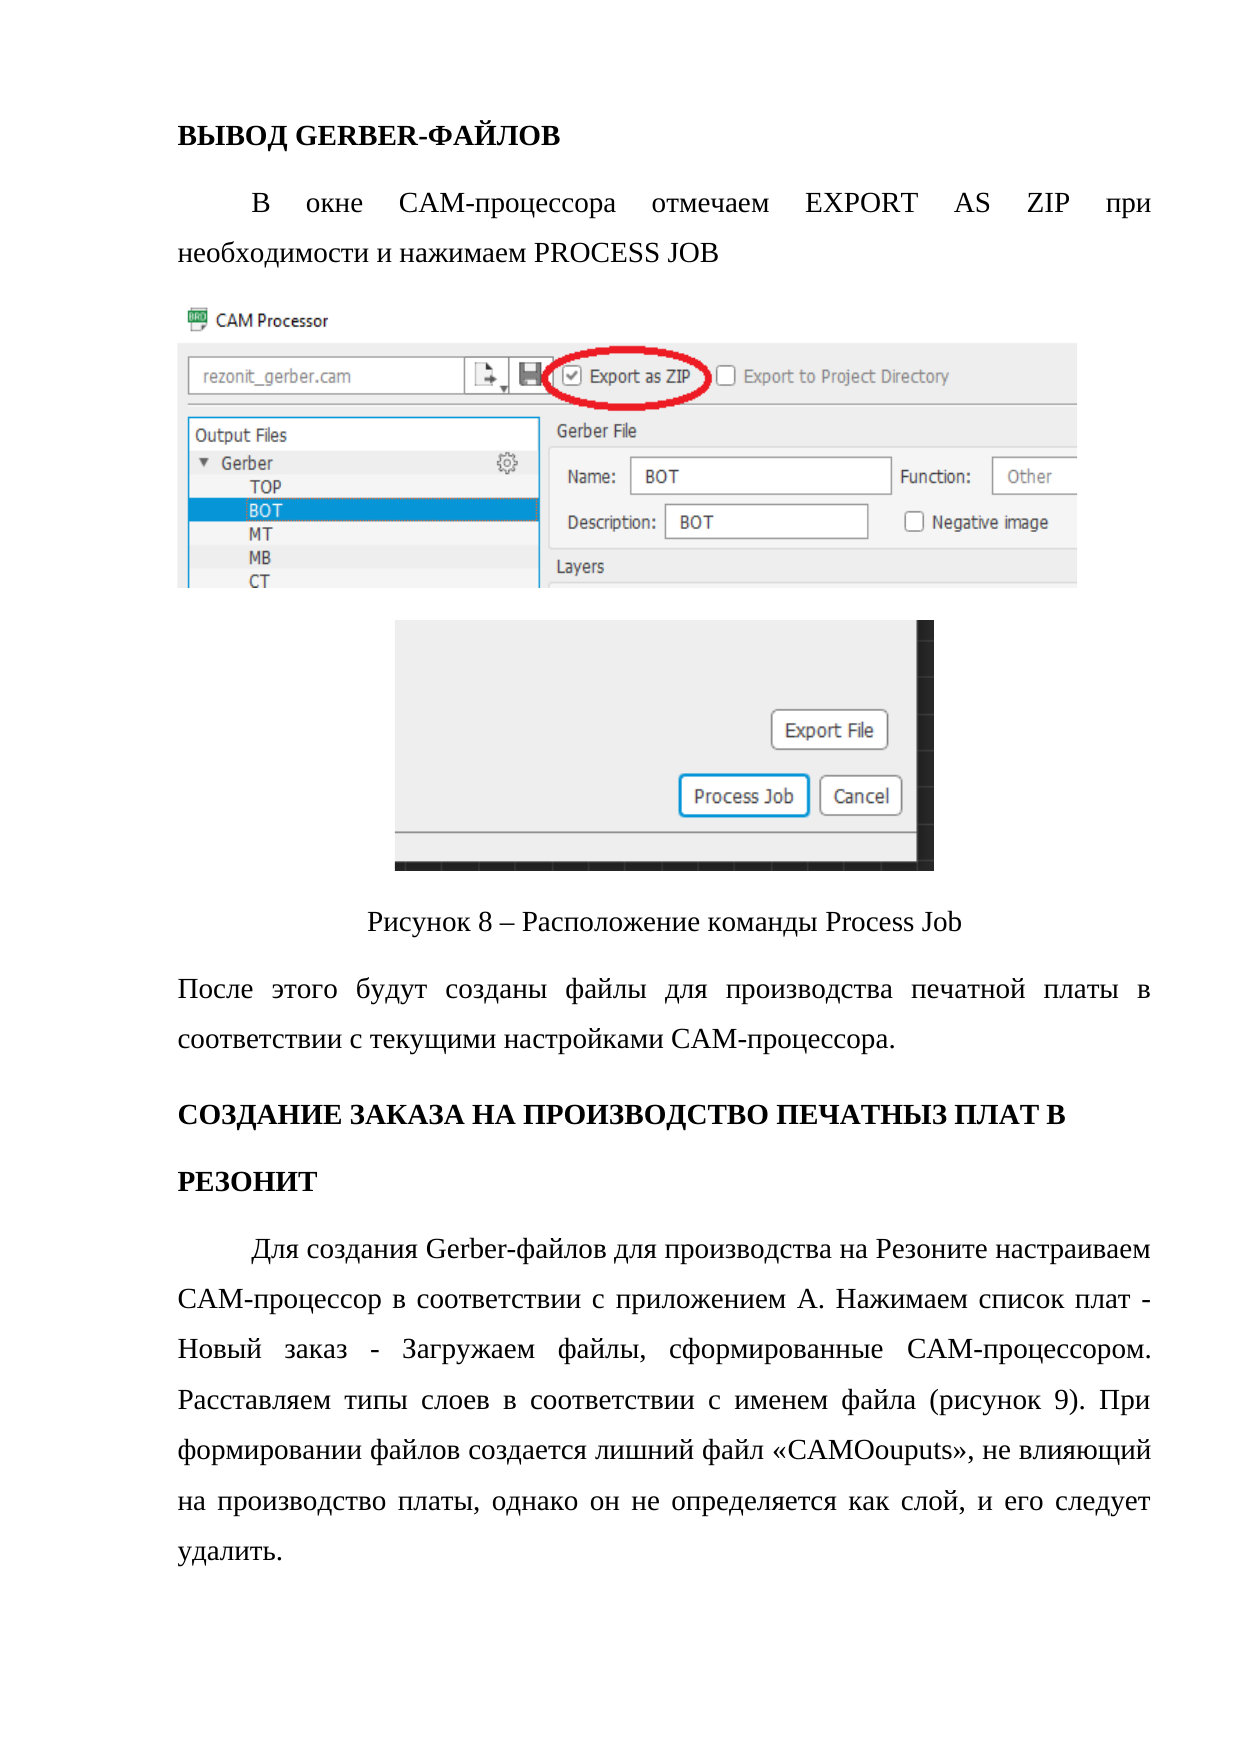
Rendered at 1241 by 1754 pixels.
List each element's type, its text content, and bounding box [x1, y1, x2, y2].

picture [394, 620, 934, 871]
subtitle Вывод Gerber-файлов [177, 118, 1152, 152]
picture [177, 302, 1078, 588]
text После этого будут созданы файлы для производства печатной платы в соответствии с текущими настройками САМ-процессора. [177, 971, 1152, 1055]
text Рисунок 8 – Расположение команды Process Job [177, 904, 1152, 938]
subtitle Создание заказа на производство печатныз плат в Резонит [177, 1097, 1152, 1197]
text Для создания Gerber-файлов для производства на Резоните настраиваем САМ-процессор в соответствии с приложением А. Нажимаем список плат - Новый заказ - Загружаем файлы, сформированные САМ-процессором. Расставляем типы слоев в соответствии с именем файла (рисунок 9). При формировании файлов создается лишний файл «CAMOouputs», не влияющий на производство платы, однако он не определяется как слой, и его следует удалить. [177, 1231, 1152, 1566]
text В окне САМ-процессора отмечаем EXPORT AS ZIP при необходимости и нажимаем PROCESS JOB [177, 185, 1152, 269]
